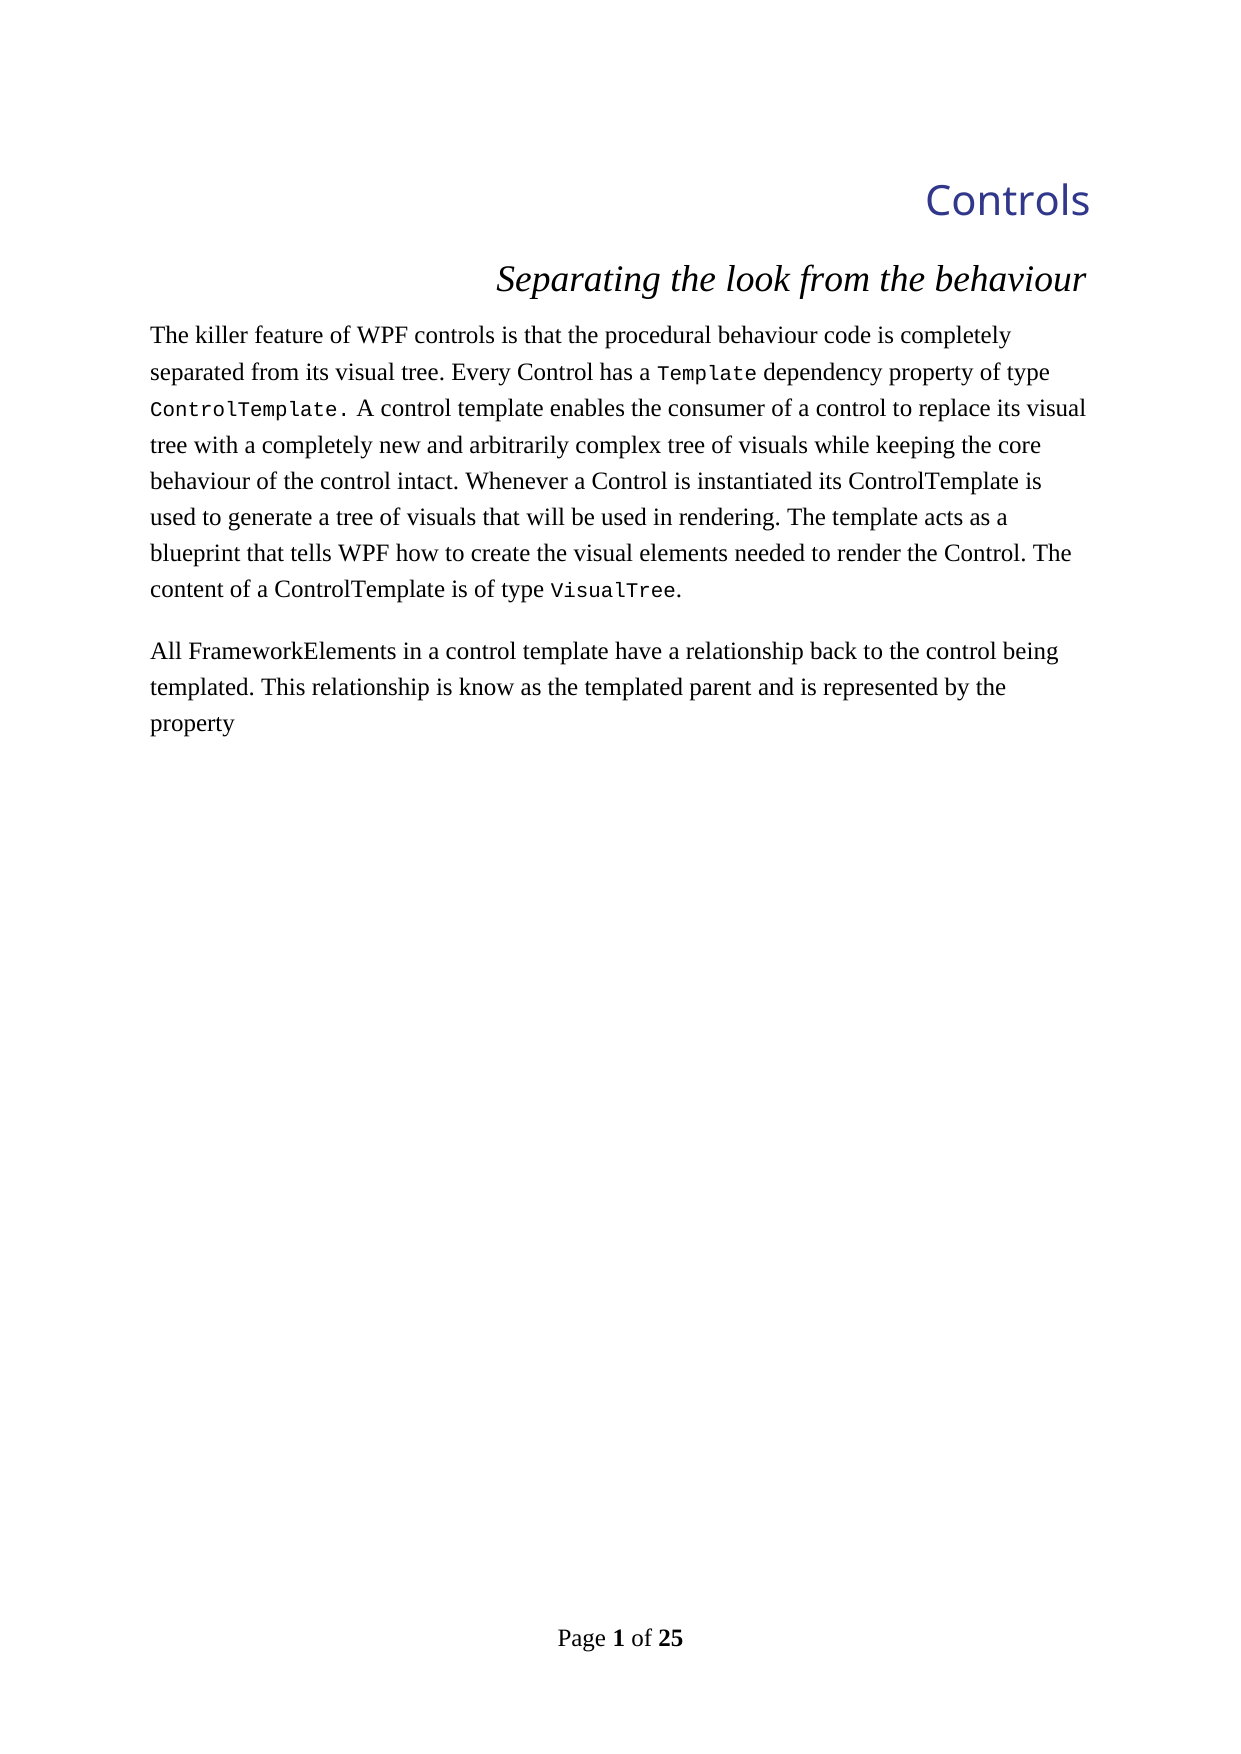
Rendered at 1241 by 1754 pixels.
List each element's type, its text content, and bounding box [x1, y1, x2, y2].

title Controls [150, 171, 1090, 228]
text All FrameworkElements in a control template have a relationship back to the control being templated. This relationship is know as the templated parent and is represented by the property [150, 636, 1090, 736]
title Separating the look from the behaviour [150, 256, 1090, 299]
text The killer feature of WPF controls is that the procedural behaviour code is completely separated from its visual tree. Every Control has a Template dependency property of type ControlTemplate. A control template enables the consumer of a control to replace its visual tree with a completely new and arbitrarily complex tree of visuals while keeping the core behaviour of the control intact. Whenever a Control is instantiated its ControlTemplate is used to generate a tree of visuals that will be used in rendering. The template acts as a blueprint that tells WPF how to create the visual elements needed to render the Control. The content of a ControlTemplate is of type VisualTree. [150, 321, 1090, 603]
